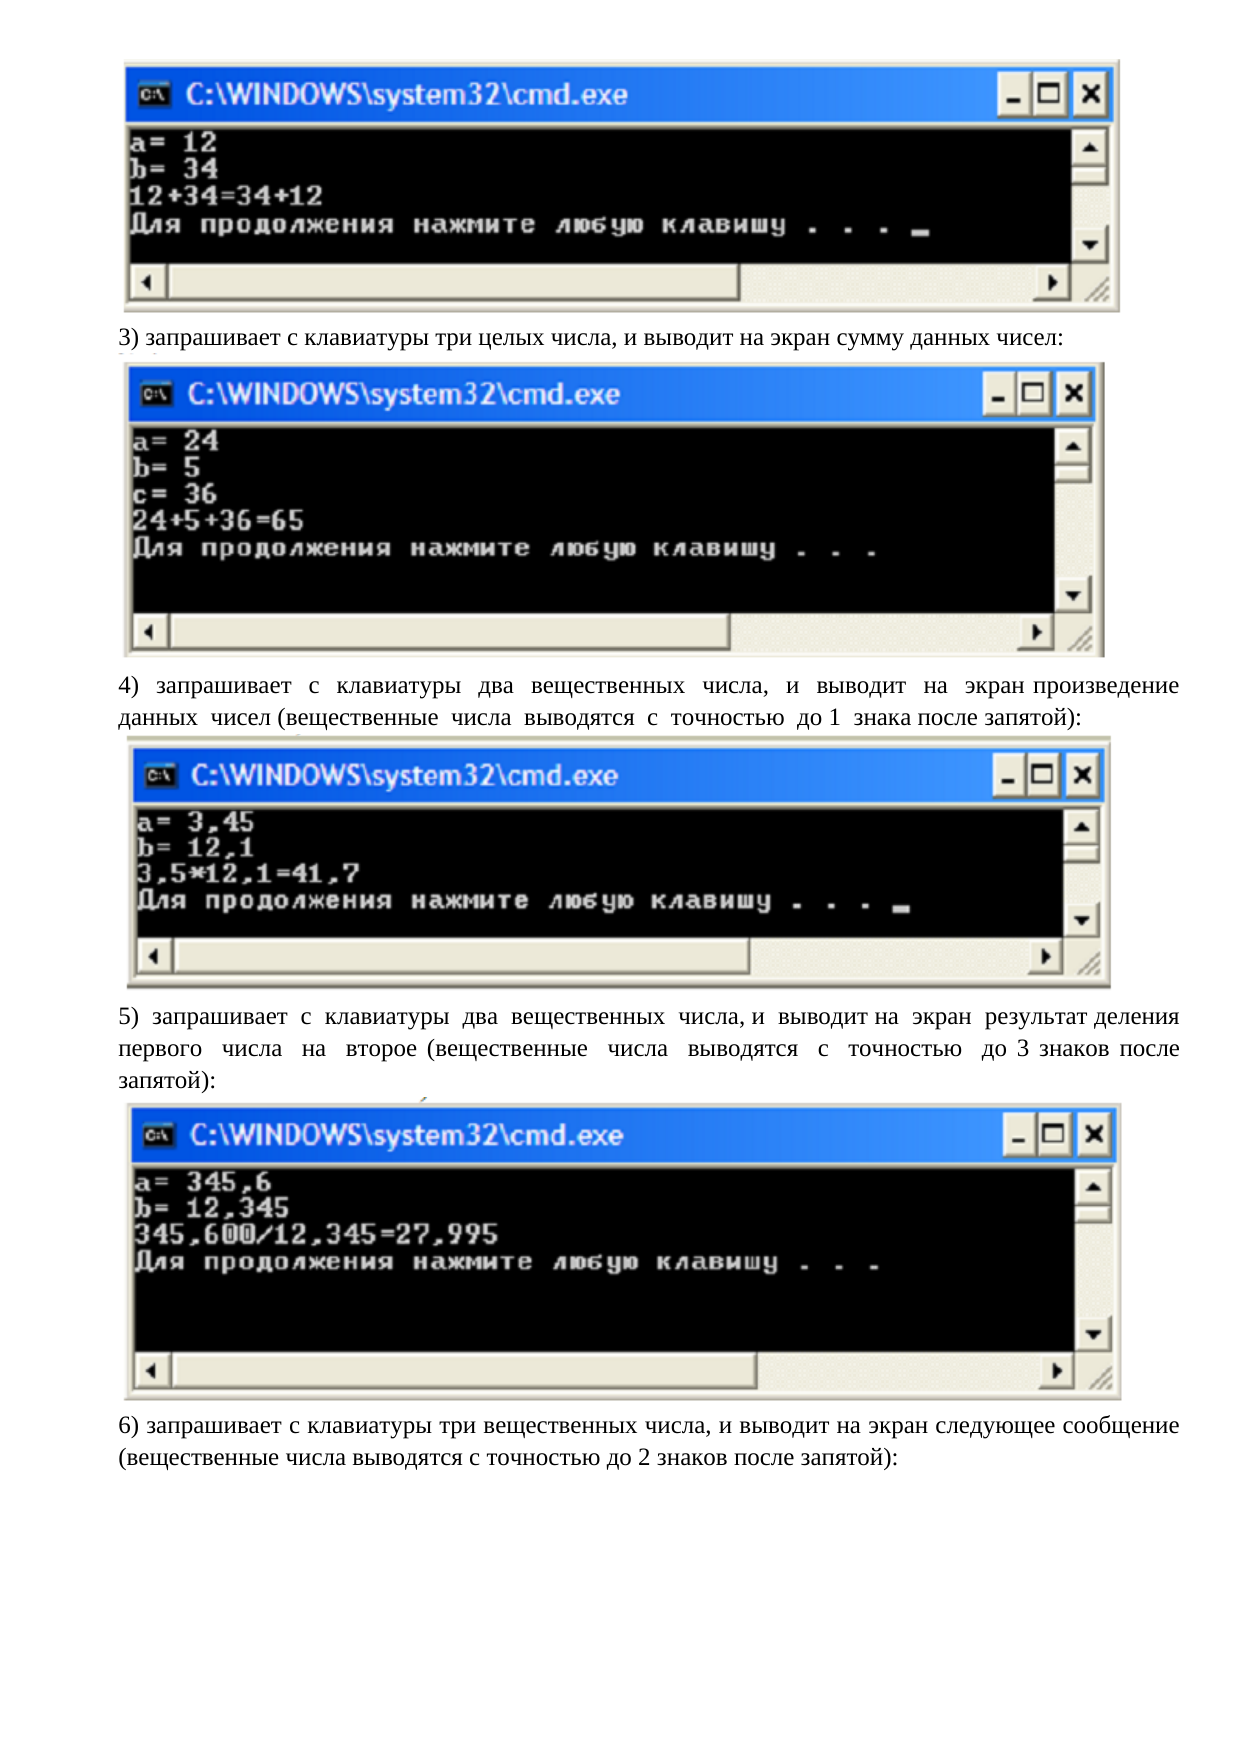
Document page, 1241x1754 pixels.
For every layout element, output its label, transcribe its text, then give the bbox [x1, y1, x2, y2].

text 5) запрашивает с клавиатуры два вещественных числа, и выводит на экран результат деления первого числа на второе (вещественные числа выводятся с точностью до 3 знаков после запятой): [118, 1001, 1181, 1094]
picture [118, 59, 1128, 319]
text 3) запрашивает с клавиатуры три целых числа, и выводит на экран сумму данных чисел: [118, 322, 1181, 350]
picture [118, 1097, 1128, 1407]
picture [118, 734, 1128, 998]
text 4) запрашивает с клавиатуры два вещественных числа, и выводит на экран произведение данных чисел (вещественные числа выводятся с точностью до 1 знака после запятой): [118, 670, 1181, 731]
picture [118, 353, 1119, 667]
text 6) запрашивает с клавиатуры три вещественных числа, и выводит на экран следующее сообщение (вещественные числа выводятся с точностью до 2 знаков после запятой): [118, 1410, 1181, 1471]
